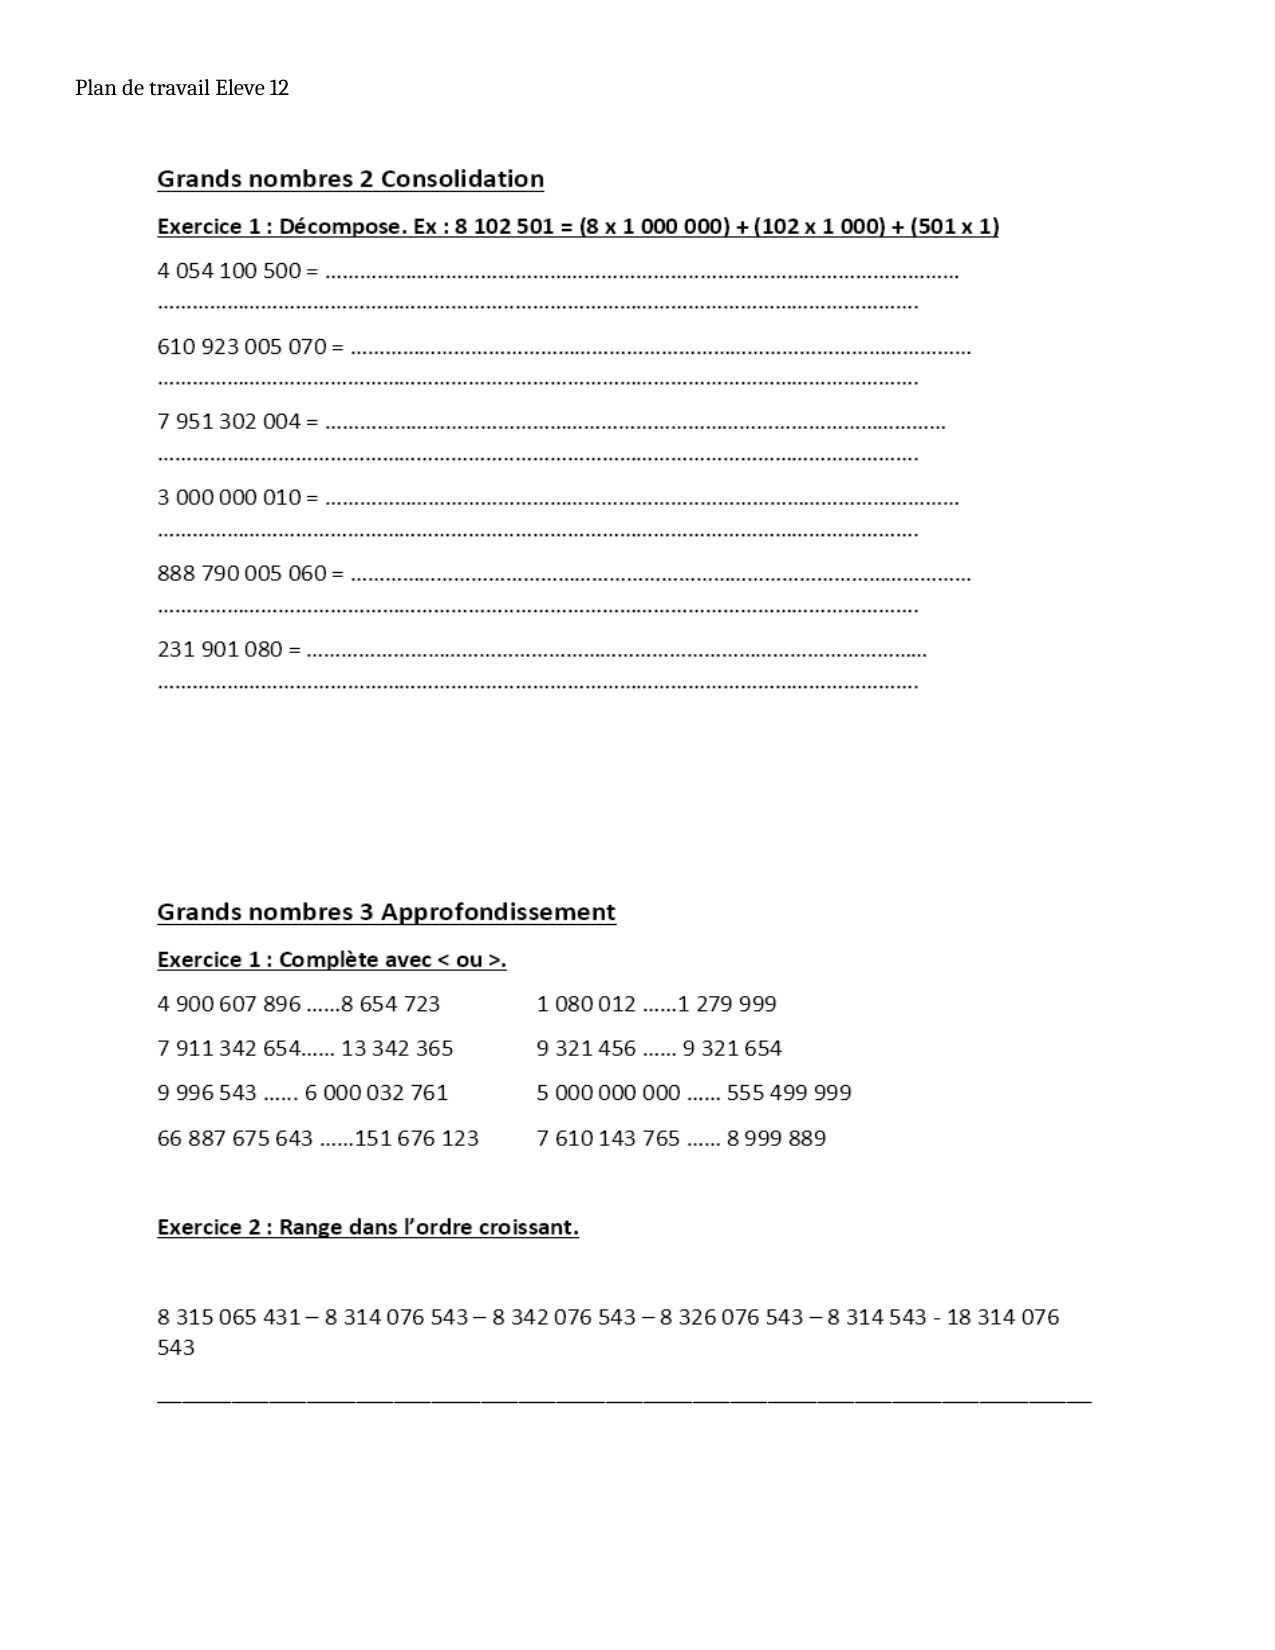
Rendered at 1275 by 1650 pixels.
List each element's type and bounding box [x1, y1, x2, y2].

picture [93, 834, 1157, 1544]
picture [93, 101, 1157, 810]
